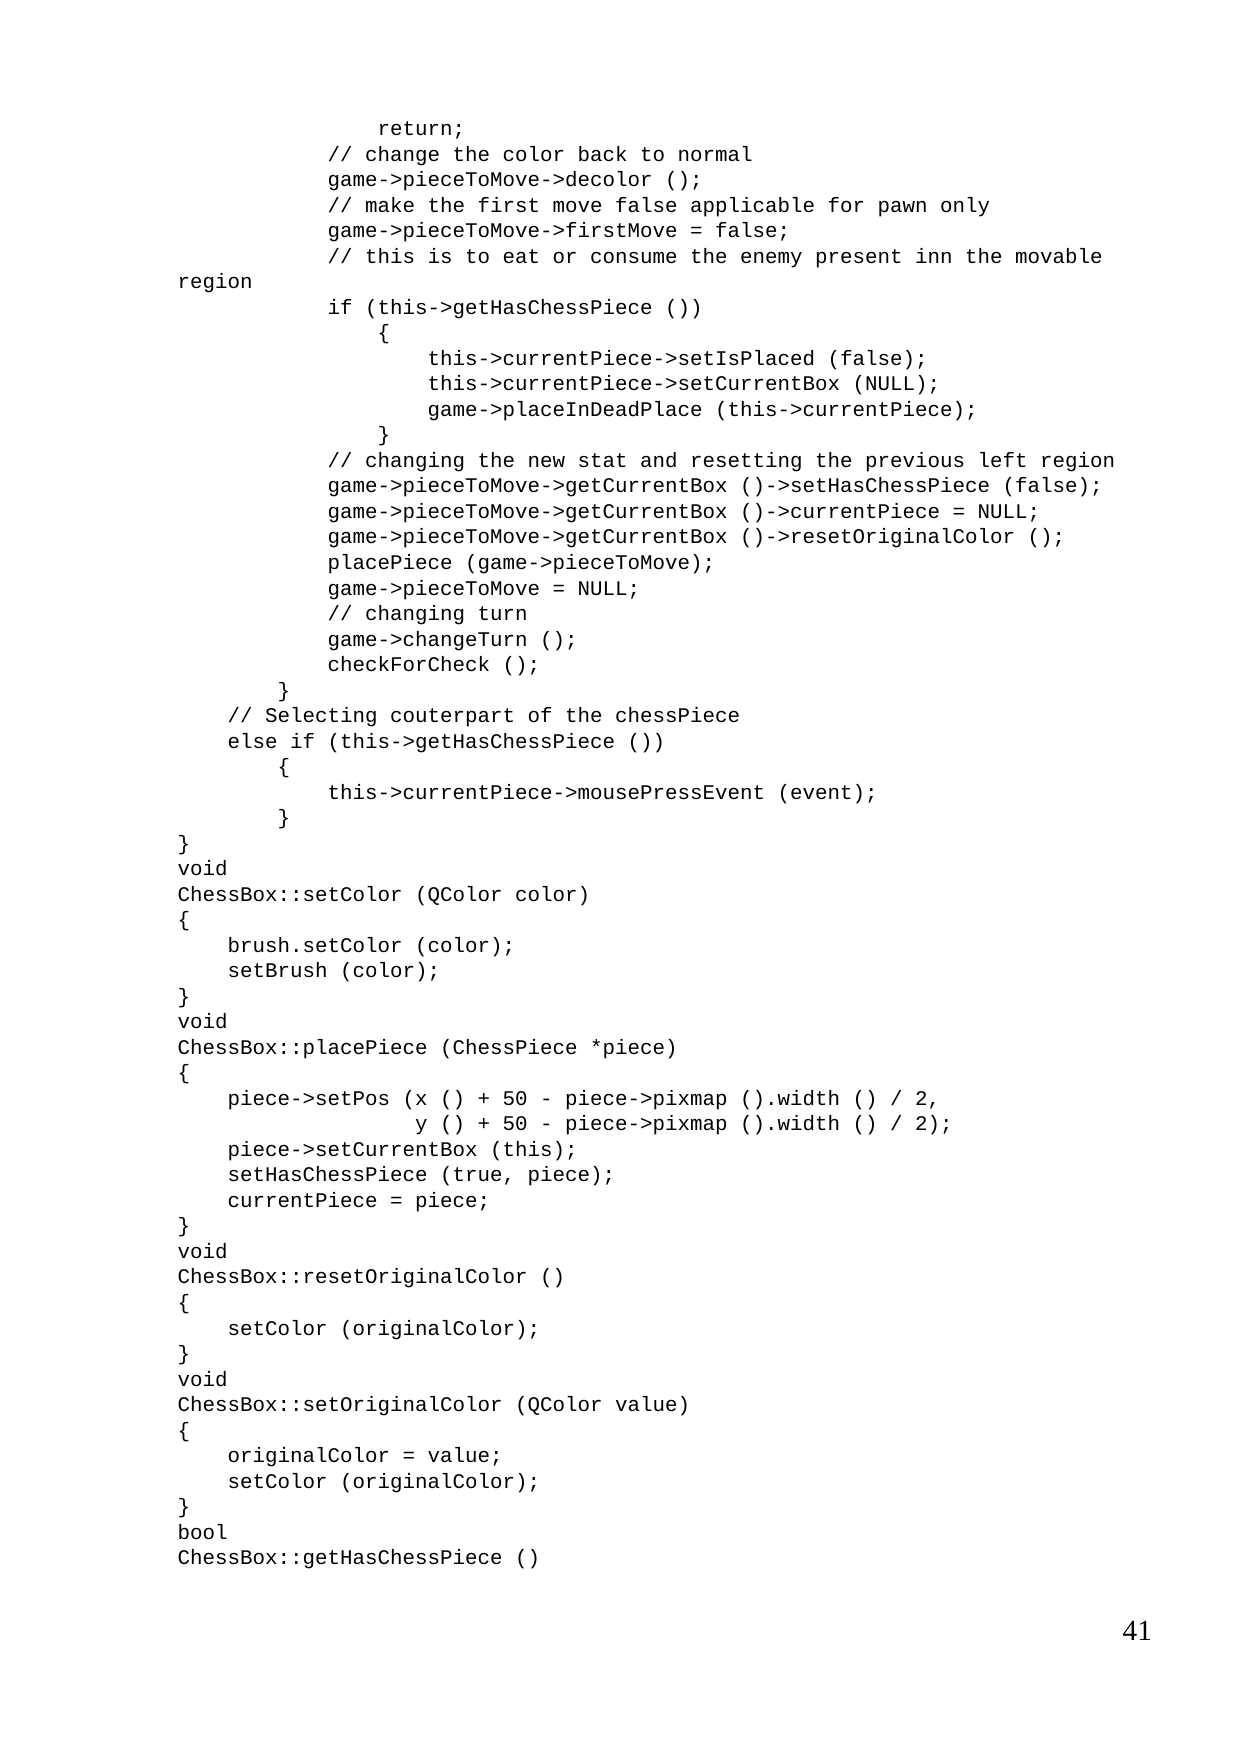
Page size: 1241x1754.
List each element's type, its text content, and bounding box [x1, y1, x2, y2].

text // make the first move false applicable for pawn only [177, 195, 1152, 218]
text game->pieceToMove->getCurrentBox ()->currentPiece = NULL; [177, 501, 1152, 524]
text game->pieceToMove->decolor (); [177, 169, 1152, 193]
text ChessBox::getHasChessPiece () [177, 1547, 1152, 1571]
text piece->setCurrentBox (this); [177, 1139, 1152, 1163]
text if (this->getHasChessPiece ()) [177, 297, 1152, 320]
text currentPiece = piece; [177, 1190, 1152, 1214]
text game->pieceToMove->getCurrentBox ()->setHasChessPiece (false); [177, 475, 1152, 499]
text // this is to eat or consume the enemy present inn the movable region [177, 246, 1152, 295]
text } [177, 986, 1152, 1009]
text // changing the new stat and resetting the previous left region [177, 450, 1152, 473]
text setColor (originalColor); [177, 1318, 1152, 1341]
text placePiece (game->pieceToMove); [177, 552, 1152, 576]
text } [177, 833, 1152, 856]
text { [177, 1062, 1152, 1086]
text // change the color back to normal [177, 144, 1152, 167]
text // changing turn [177, 603, 1152, 627]
text y () + 50 - piece->pixmap ().width () / 2); [177, 1113, 1152, 1137]
text void [177, 858, 1152, 882]
text setBrush (color); [177, 960, 1152, 984]
text game->pieceToMove->firstMove = false; [177, 220, 1152, 244]
text { [177, 1420, 1152, 1443]
text game->changeTurn (); [177, 628, 1152, 652]
text { [177, 322, 1152, 346]
text return; [177, 118, 1152, 142]
text void [177, 1241, 1152, 1265]
text } [177, 1216, 1152, 1239]
text this->currentPiece->setCurrentBox (NULL); [177, 373, 1152, 397]
text } [177, 807, 1152, 831]
text } [177, 1343, 1152, 1367]
text else if (this->getHasChessPiece ()) [177, 731, 1152, 754]
text void [177, 1011, 1152, 1035]
text { [177, 909, 1152, 933]
text { [177, 756, 1152, 780]
text setColor (originalColor); [177, 1471, 1152, 1494]
text brush.setColor (color); [177, 935, 1152, 958]
text checkForCheck (); [177, 654, 1152, 678]
text { [177, 1292, 1152, 1316]
text ChessBox::resetOriginalColor () [177, 1267, 1152, 1290]
text this->currentPiece->setIsPlaced (false); [177, 348, 1152, 371]
text } [177, 1496, 1152, 1520]
text } [177, 424, 1152, 448]
text void [177, 1369, 1152, 1392]
text } [177, 679, 1152, 703]
text game->placeInDeadPlace (this->currentPiece); [177, 399, 1152, 422]
text bool [177, 1522, 1152, 1545]
text setHasChessPiece (true, piece); [177, 1164, 1152, 1188]
text ChessBox::setOriginalColor (QColor value) [177, 1394, 1152, 1418]
text originalColor = value; [177, 1445, 1152, 1469]
text ChessBox::placePiece (ChessPiece *piece) [177, 1037, 1152, 1061]
text game->pieceToMove->getCurrentBox ()->resetOriginalColor (); [177, 526, 1152, 550]
text ChessBox::setColor (QColor color) [177, 884, 1152, 907]
text // Selecting couterpart of the chessPiece [177, 705, 1152, 729]
text piece->setPos (x () + 50 - piece->pixmap ().width () / 2, [177, 1088, 1152, 1112]
text this->currentPiece->mousePressEvent (event); [177, 782, 1152, 805]
text game->pieceToMove = NULL; [177, 577, 1152, 601]
